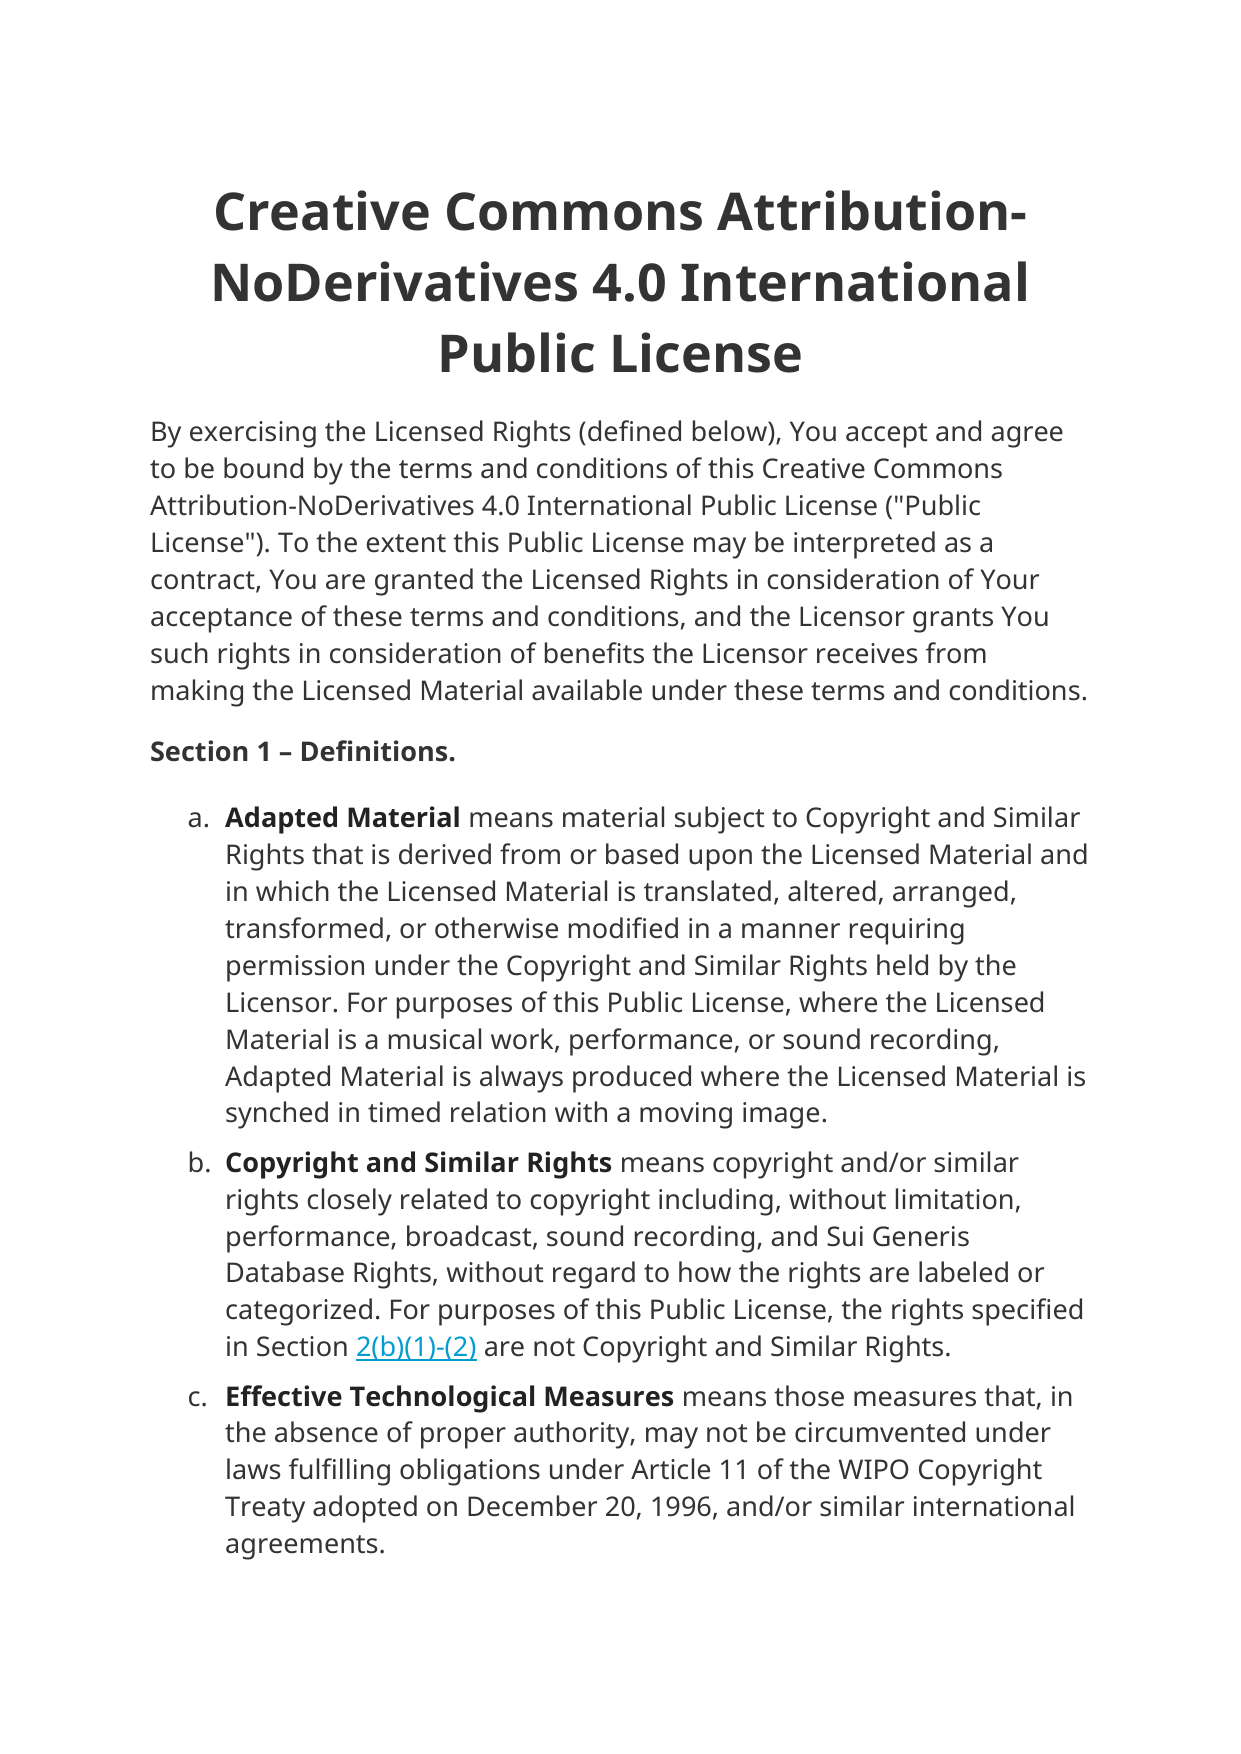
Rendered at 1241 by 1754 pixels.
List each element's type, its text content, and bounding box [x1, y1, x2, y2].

list Adapted Material means material subject to Copyright and Similar Rights that is derived from or based upon the Licensed Material and in which the Licensed Material is translated, altered, arranged, transformed, or otherwise modified in a manner requiring permission under the Copyright and Similar Rights held by the Licensor. For purposes of this Public License, where the Licensed Material is a musical work, performance, or sound recording, Adapted Material is always produced where the Licensed Material is synched in timed relation with a moving image. [187, 799, 1090, 1131]
text Section 1 – Definitions. [150, 733, 1090, 770]
text Creative Commons Attribution-NoDerivatives 4.0 International Public License [150, 175, 1090, 388]
list Copyright and Similar Rights means copyright and/or similar rights closely related to copyright including, without limitation, performance, broadcast, sound recording, and Sui Generis Database Rights, without regard to how the rights are labeled or categorized. For purposes of this Public License, the rights specified in Section 2(b)(1)-(2) are not Copyright and Similar Rights. [187, 1143, 1090, 1364]
list Effective Technological Measures means those measures that, in the absence of proper authority, may not be circumvented under laws fulfilling obligations under Article 11 of the WIPO Copyright Treaty adopted on December 20, 1996, and/or similar international agreements. [187, 1377, 1090, 1561]
text By exercising the Licensed Rights (defined below), You accept and agree to be bound by the terms and conditions of this Creative Commons Attribution-NoDerivatives 4.0 International Public License ("Public License"). To the extent this Public License may be interpreted as a contract, You are granted the Licensed Rights in consideration of Your acceptance of these terms and conditions, and the Licensor grants You such rights in consideration of benefits the Licensor receives from making the Licensed Material available under these terms and conditions. [150, 413, 1090, 708]
